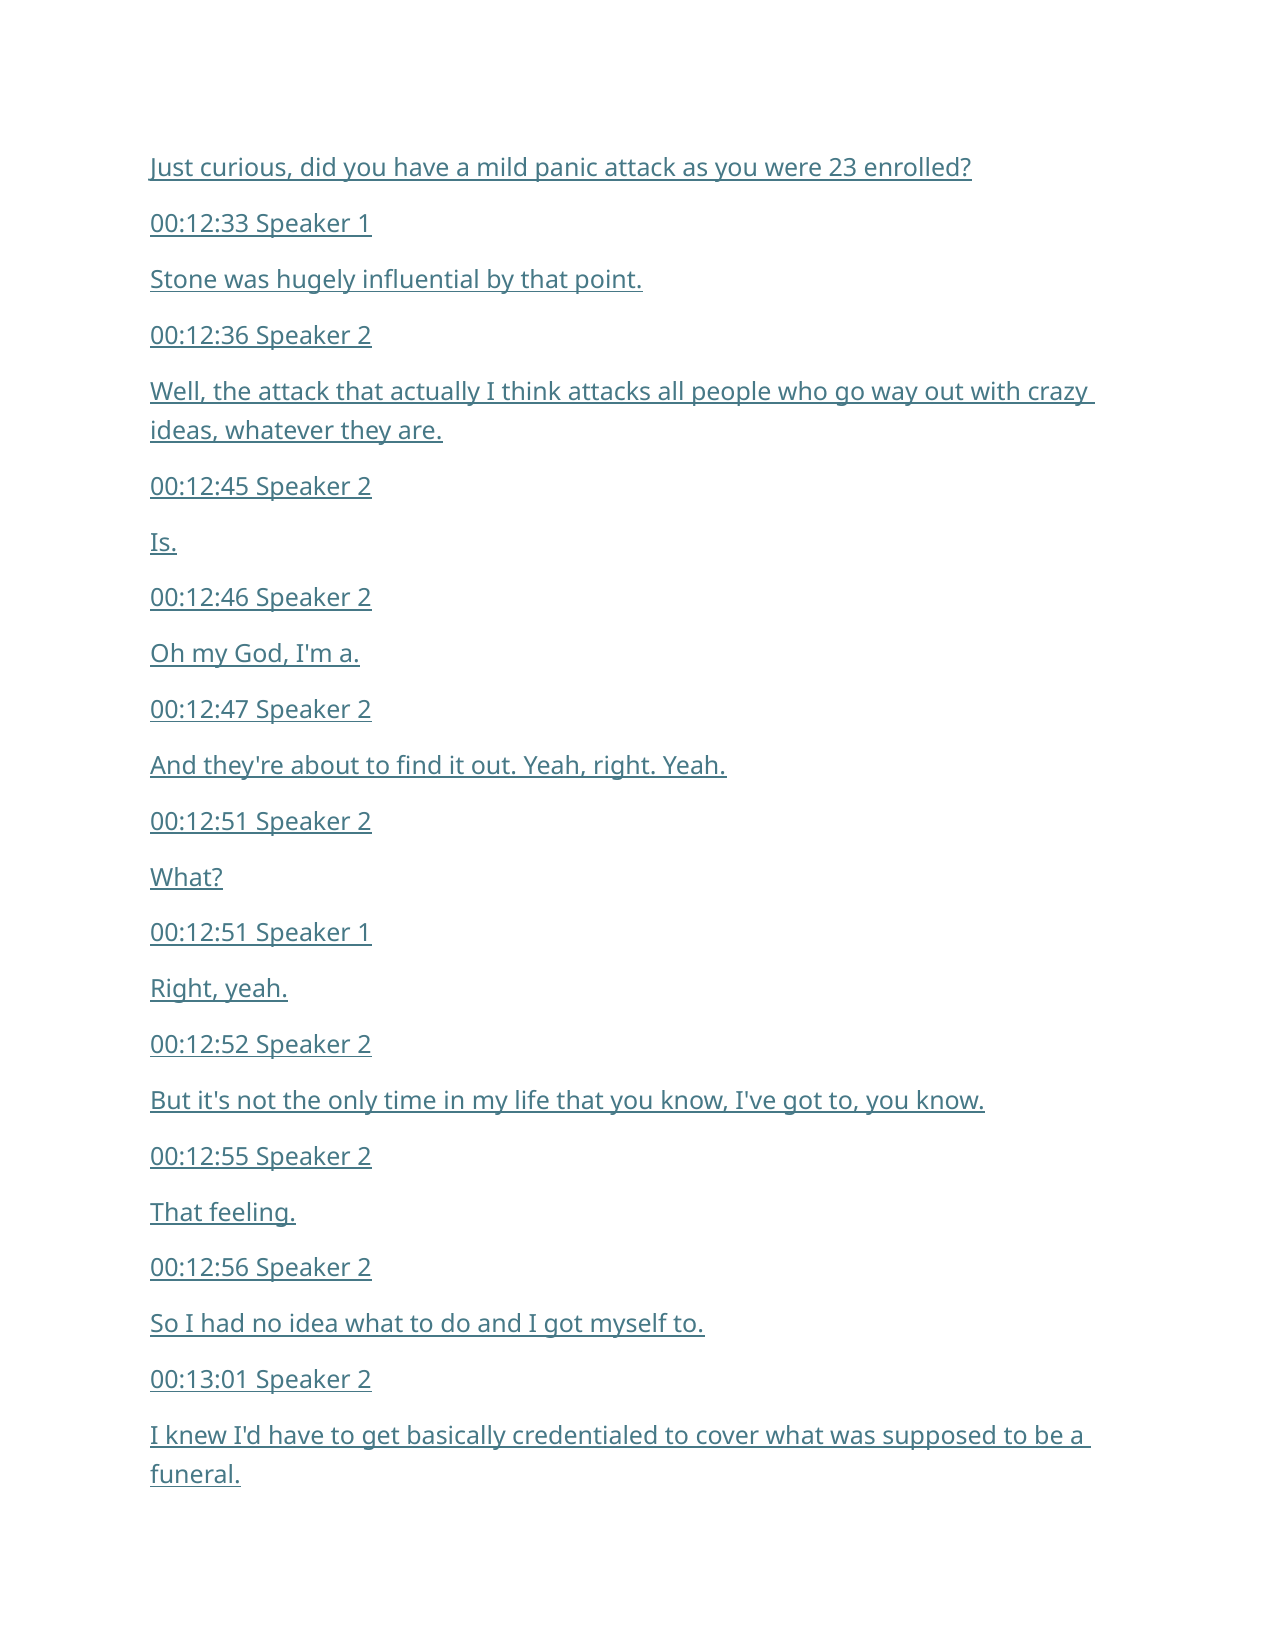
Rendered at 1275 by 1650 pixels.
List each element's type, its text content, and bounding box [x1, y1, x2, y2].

text 00:12:56 Speaker 2 [150, 1250, 1125, 1284]
text 00:13:01 Speaker 2 [150, 1362, 1125, 1396]
text 00:12:51 Speaker 2 [150, 803, 1125, 837]
text 00:12:45 Speaker 2 [150, 468, 1125, 502]
text 00:12:33 Speaker 1 [150, 206, 1125, 240]
text That feeling. [150, 1194, 1125, 1228]
text 00:12:47 Speaker 2 [150, 692, 1125, 726]
text What? [150, 859, 1125, 893]
text So I had no idea what to do and I got myself to. [150, 1306, 1125, 1340]
text 00:12:55 Speaker 2 [150, 1138, 1125, 1172]
text 00:12:46 Speaker 2 [150, 580, 1125, 614]
text Stone was hugely influential by that point. [150, 262, 1125, 296]
text Just curious, did you have a mild panic attack as you were 23 enrolled? [150, 150, 1125, 184]
text And they're about to find it out. Yeah, right. Yeah. [150, 747, 1125, 782]
text Is. [150, 524, 1125, 558]
text But it's not the only time in my life that you know, I've got to, you know. [150, 1082, 1125, 1117]
text Well, the attack that actually I think attacks all people who go way out with crazy ideas, whatever they are. [150, 373, 1125, 447]
text Right, yeah. [150, 971, 1125, 1005]
text 00:12:36 Speaker 2 [150, 317, 1125, 352]
text I knew I'd have to get basically credentialed to cover what was supposed to be a funeral. [150, 1417, 1125, 1491]
text 00:12:52 Speaker 2 [150, 1027, 1125, 1061]
text 00:12:51 Speaker 1 [150, 915, 1125, 949]
text Oh my God, I'm a. [150, 636, 1125, 670]
